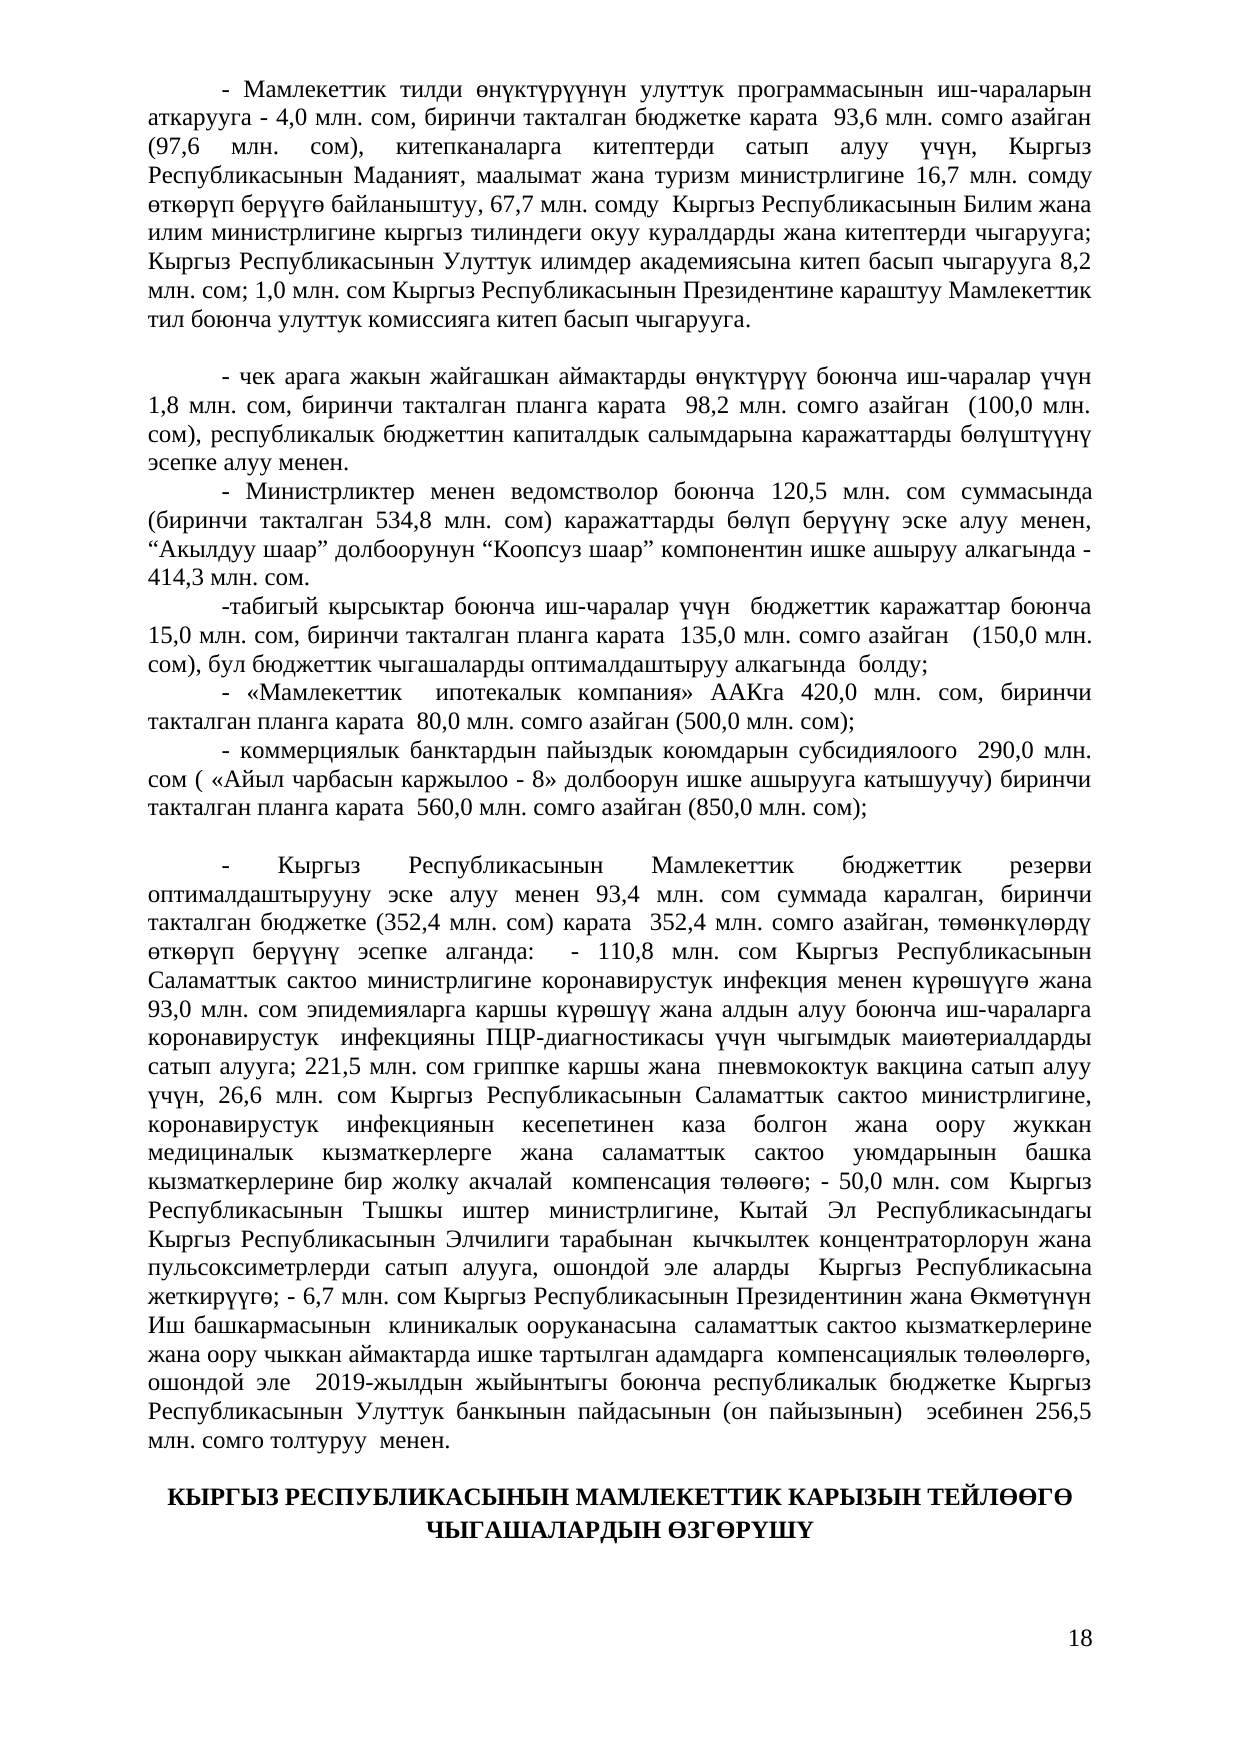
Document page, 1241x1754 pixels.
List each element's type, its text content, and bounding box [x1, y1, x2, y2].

text КЫРГЫЗ РЕСПУБЛИКАСЫНЫН МАМЛЕКЕТТИК КАРЫЗЫН ТЕЙЛӨӨГӨ ЧЫГАШАЛАРДЫН ӨЗГӨРҮШҮ [148, 1482, 1093, 1544]
text - Мамлекеттик тилди өнүктүрүүнүн улуттук программасынын иш-чараларын аткарууга - 4,0 млн. сом, биринчи такталган бюджетке карата 93,6 млн. сомго азайган (97,6 млн. сом), китепканаларга китептерди сатып алуу үчүн, Кыргыз Республикасынын Маданият, маалымат жана туризм министрлигине 16,7 млн. сомду өткөрүп берүүгө байланыштуу, 67,7 млн. сомду Кыргыз Республикасынын Билим жана илим министрлигине кыргыз тилиндеги окуу куралдарды жана китептерди чыгарууга; Кыргыз Республикасынын Улуттук илимдер академиясына китеп басып чыгарууга 8,2 млн. сом; 1,0 млн. сом Кыргыз Республикасынын Президентине караштуу Мамлекеттик тил боюнча улуттук комиссияга китеп басып чыгарууга. [148, 74, 1093, 332]
text -табигый кырсыктар боюнча иш-чаралар үчүн бюджеттик каражаттар боюнча 15,0 млн. сом, биринчи такталган планга карата 135,0 млн. сомго азайган (150,0 млн. сом), бул бюджеттик чыгашаларды оптималдаштыруу алкагында болду; [148, 591, 1093, 677]
text - коммерциялык банктардын пайыздык коюмдарын субсидиялоого 290,0 млн. сом ( «Айыл чарбасын каржылоо - 8» долбоорун ишке ашырууга катышуучу) биринчи такталган планга карата 560,0 млн. сомго азайган (850,0 млн. сом); [148, 735, 1093, 821]
text - Кыргыз Республикасынын Мамлекеттик бюджеттик резерви оптималдаштырууну эске алуу менен 93,4 млн. сом суммада каралган, биринчи такталган бюджетке (352,4 млн. сом) карата 352,4 млн. сомго азайган, төмөнкүлөрдү өткөрүп берүүнү эсепке алганда: - 110,8 млн. сом Кыргыз Республикасынын Саламаттык сактоо министрлигине коронавирустук инфекция менен күрөшүүгө жана 93,0 млн. сом эпидемияларга каршы күрөшүү жана алдын алуу боюнча иш-чараларга коронавирустук инфекцияны ПЦР-диагностикасы үчүн чыгымдык маиөтериалдарды сатып алууга; 221,5 млн. сом гриппке каршы жана пневмококтук вакцина сатып алуу үчүн, 26,6 млн. сом Кыргыз Республикасынын Саламаттык сактоо министрлигине, коронавирустук инфекциянын кесепетинен каза болгон жана оору жуккан медициналык кызматкерлерге жана саламаттык сактоо уюмдарынын башка кызматкерлерине бир жолку акчалай компенсация төлөөгө; - 50,0 млн. сом Кыргыз Республикасынын Тышкы иштер министрлигине, Кытай Эл Республикасындагы Кыргыз Республикасынын Элчилиги тарабынан кычкылтек концентраторлорун жана пульсоксиметрлерди сатып алууга, ошондой эле аларды Кыргыз Республикасына жеткирүүгө; - 6,7 млн. сом Кыргыз Республикасынын Президентинин жана Өкмөтүнүн Иш башкармасынын клиникалык ооруканасына саламаттык сактоо кызматкерлерине жана оору чыккан аймактарда ишке тартылган адамдарга компенсациялык төлөөлөргө, ошондой эле 2019-жылдын жыйынтыгы боюнча республикалык бюджетке Кыргыз Республикасынын Улуттук банкынын пайдасынын (он пайызынын) эсебинен 256,5 млн. сомго толтуруу менен. [148, 850, 1093, 1454]
text - чек арага жакын жайгашкан аймактарды өнүктүрүү боюнча иш-чаралар үчүн 1,8 млн. сом, биринчи такталган планга карата 98,2 млн. сомго азайган (100,0 млн. сом), республикалык бюджеттин капиталдык салымдарына каражаттарды бөлүштүүнү эсепке алуу менен. [148, 361, 1093, 476]
text - Министрликтер менен ведомстволор боюнча 120,5 млн. сом суммасында (биринчи такталган 534,8 млн. сом) каражаттарды бөлүп берүүнү эске алуу менен, “Акылдуу шаар” долбоорунун “Коопсуз шаар” компонентин ишке ашыруу алкагында - 414,3 млн. сом. [148, 476, 1093, 591]
text - «Мамлекеттик ипотекалык компания» ААКга 420,0 млн. сом, биринчи такталган планга карата 80,0 млн. сомго азайган (500,0 млн. сом); [148, 677, 1093, 735]
